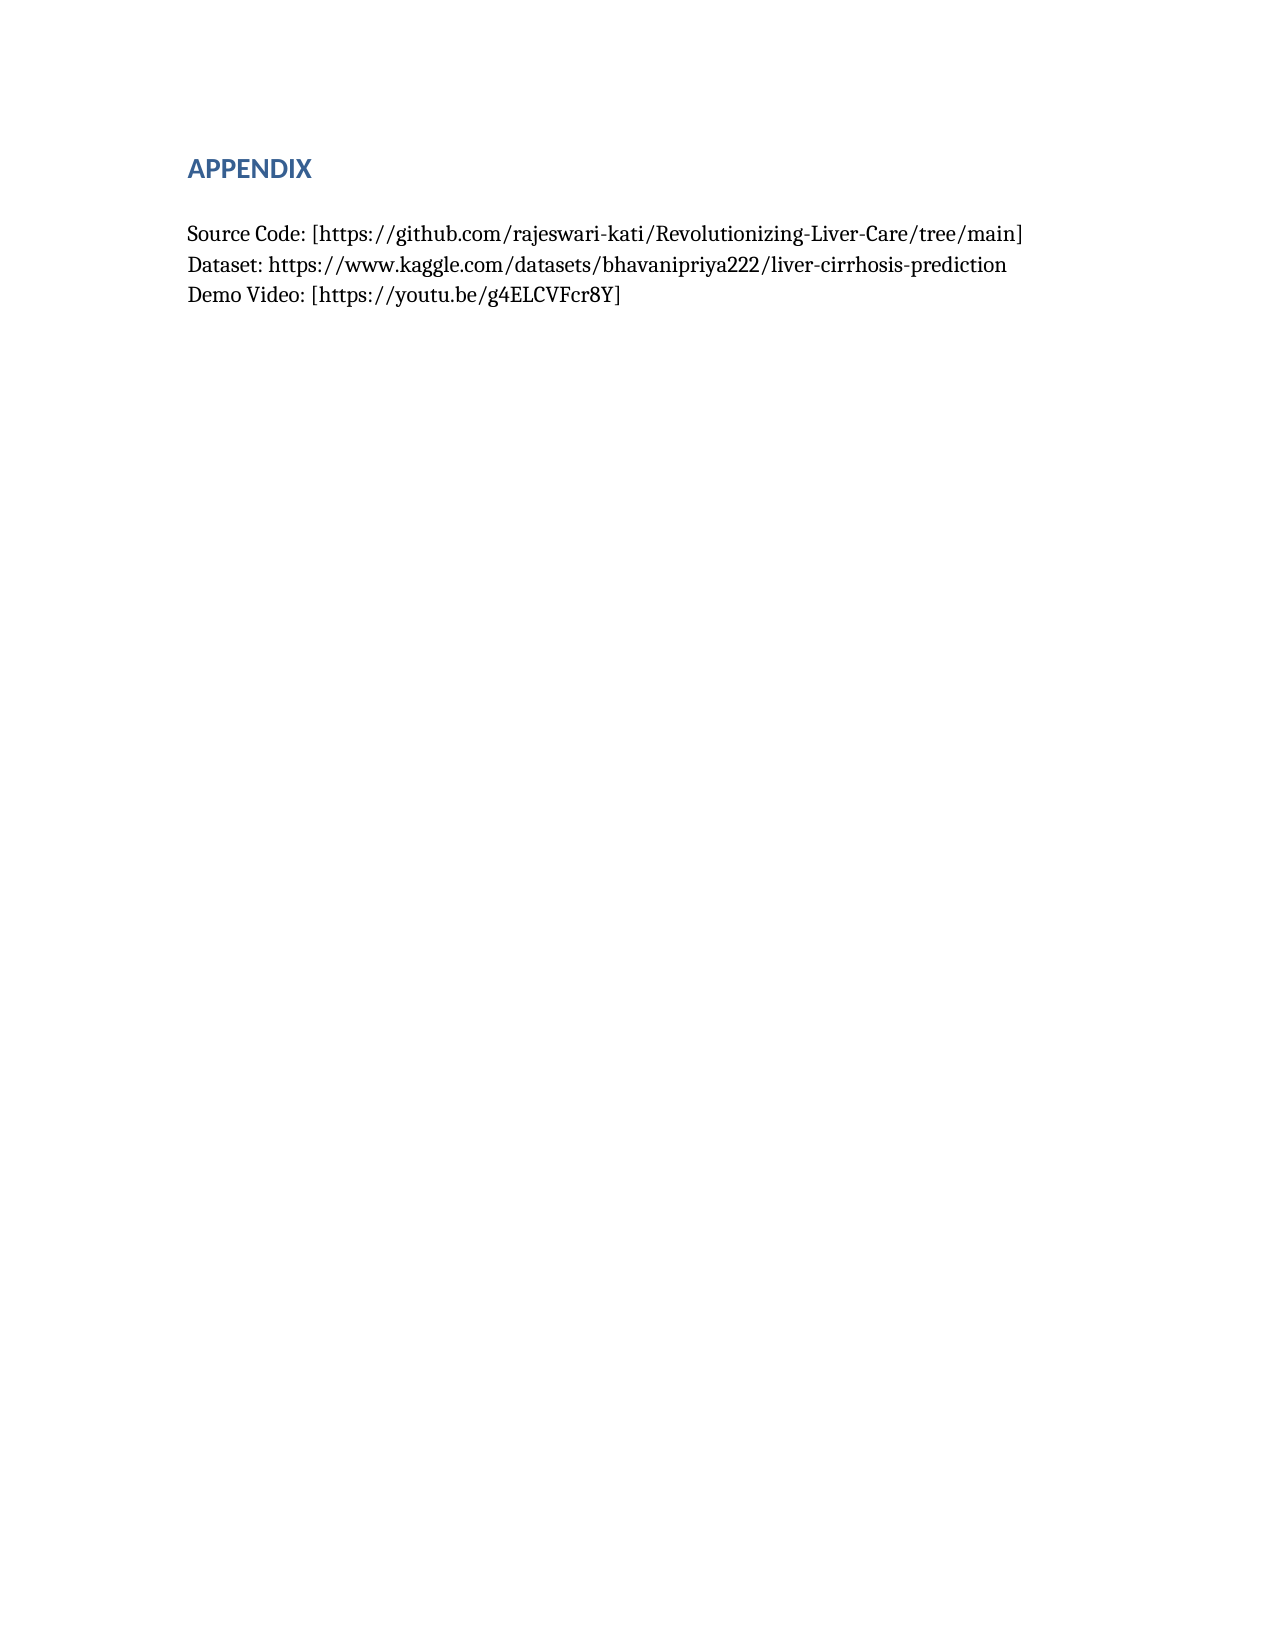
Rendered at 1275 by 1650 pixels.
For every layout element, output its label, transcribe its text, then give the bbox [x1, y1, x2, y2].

subtitle APPENDIX [187, 150, 1087, 186]
text Source Code: [https://github.com/rajeswari-kati/Revolutionizing-Liver-Care/tree/main] Dataset: https://www.kaggle.com/datasets/bhavanipriya222/liver-cirrhosis-prediction Demo Video: [https://youtu.be/g4ELCVFcr8Y] [187, 191, 1087, 338]
